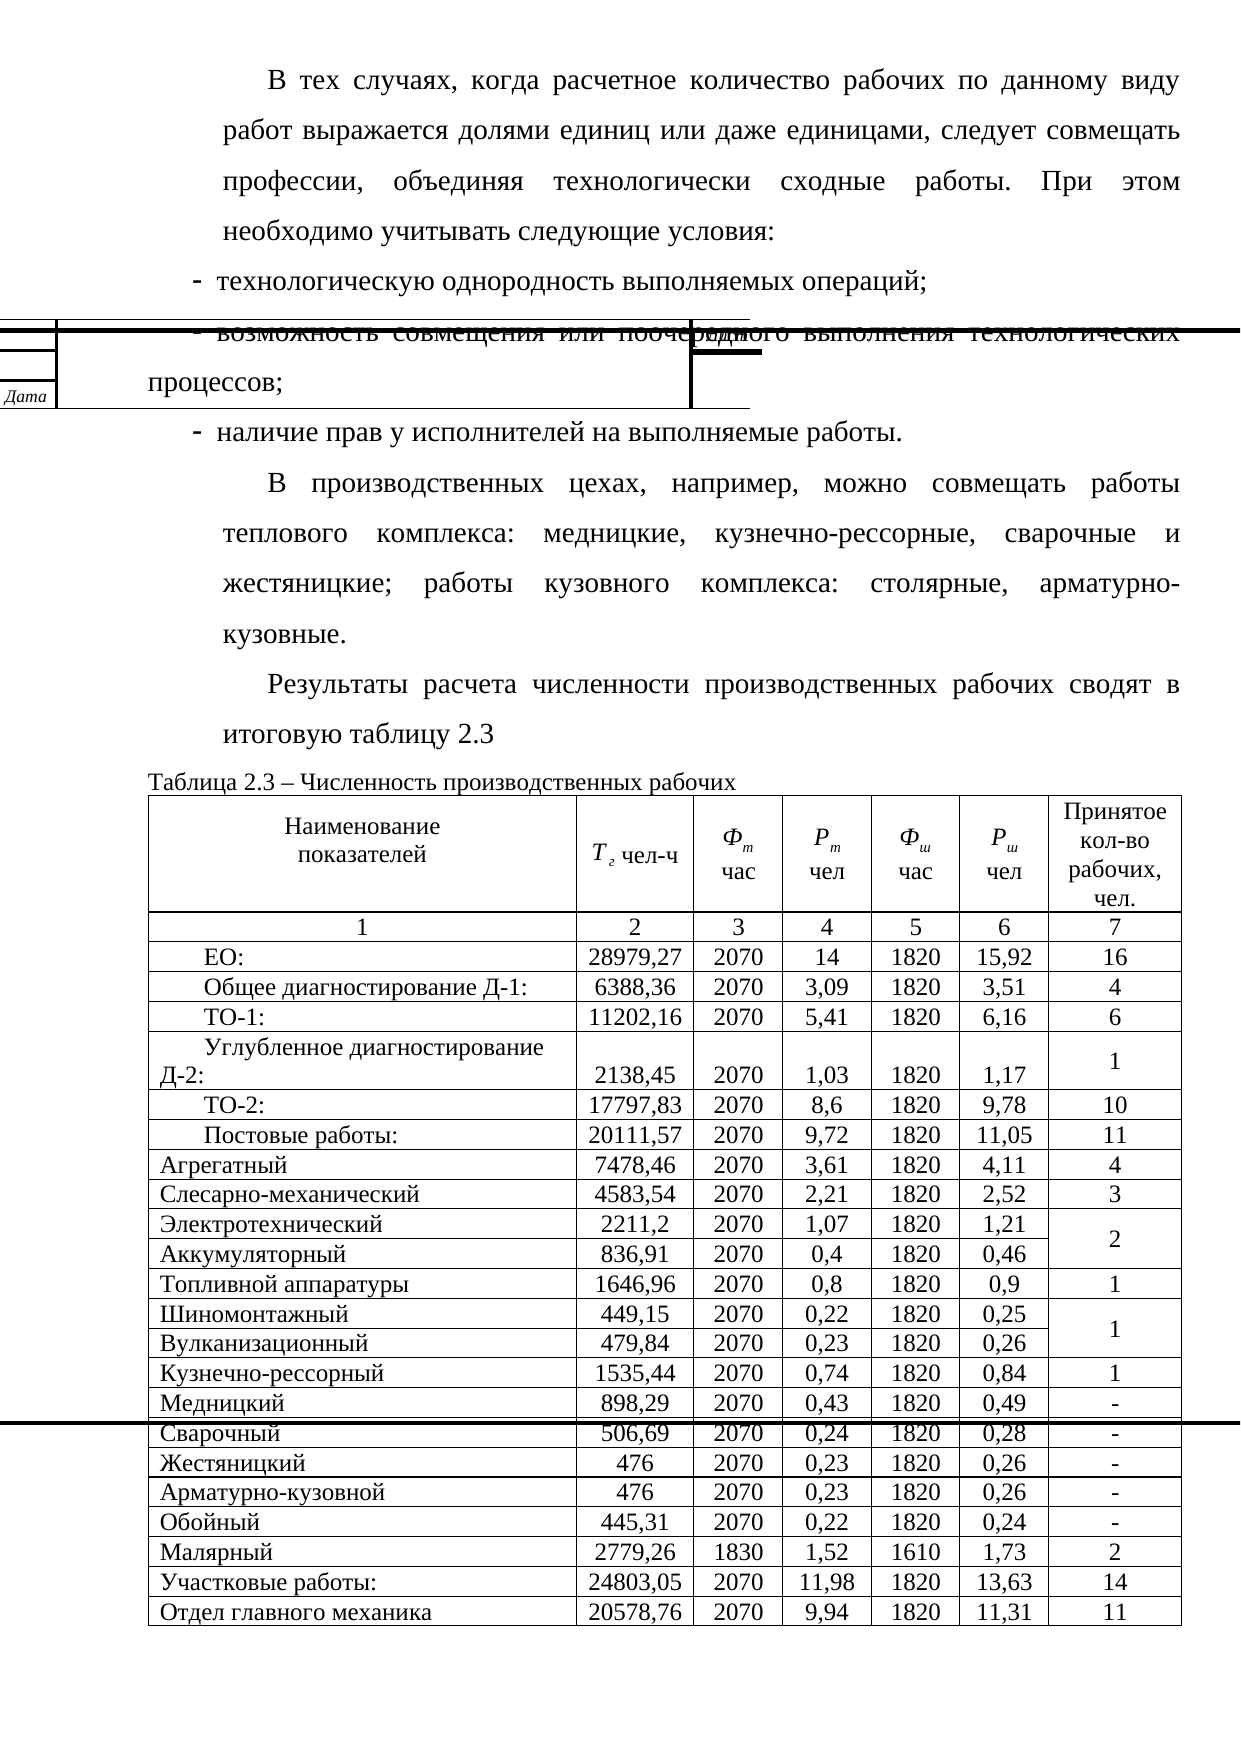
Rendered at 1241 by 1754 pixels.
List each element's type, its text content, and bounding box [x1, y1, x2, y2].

table_cell 24803,05 [577, 1567, 693, 1596]
table_cell 1820 [872, 1090, 959, 1119]
table_cell Топливной аппаратуры [149, 1269, 576, 1298]
list возможность совмещения или поочередного выполнения технологических процессов; [148, 314, 1181, 398]
table_cell 3,61 [783, 1150, 871, 1178]
table_cell 0,84 [960, 1358, 1048, 1387]
table_cell 0,26 [960, 1329, 1048, 1357]
table_cell 0,22 [783, 1507, 871, 1536]
table_cell 2,52 [960, 1180, 1048, 1208]
table_cell 2 [1049, 1209, 1181, 1268]
table_cell 1 [1049, 1299, 1181, 1357]
table_cell 9,78 [960, 1090, 1048, 1119]
table_cell Электротехнический [149, 1209, 576, 1238]
table_cell 2070 [694, 1567, 782, 1596]
table_cell 2070 [694, 1150, 782, 1178]
table_cell 1820 [872, 1388, 959, 1417]
list наличие прав у исполнителей на выполняемые работы. [148, 414, 1181, 448]
table_cell Обойный [149, 1507, 576, 1536]
table_cell 1,17 [960, 1032, 1048, 1089]
table_cell 1820 [872, 1032, 959, 1089]
text Результаты расчета численности производственных рабочих сводят в итоговую таблицу 2.3 [223, 666, 1181, 750]
table_cell 2070 [694, 1032, 782, 1089]
table_cell Арматурно-кузовной [149, 1478, 576, 1506]
table_cell 1 [149, 913, 576, 941]
table_cell 2070 [694, 1239, 782, 1268]
table_cell 1820 [872, 1002, 959, 1031]
table_cell 1820 [872, 1269, 959, 1298]
table_cell 1820 [872, 1448, 959, 1476]
table_cell 2070 [694, 1597, 782, 1625]
table_cell 2070 [694, 1090, 782, 1119]
table_cell 2070 [694, 1002, 782, 1031]
table_cell 1820 [872, 1150, 959, 1178]
table_cell 0,25 [960, 1299, 1048, 1327]
table_cell 0,23 [783, 1478, 871, 1506]
table_cell 0,26 [960, 1478, 1048, 1506]
table_cell - [1049, 1507, 1181, 1536]
table_cell 2211,2 [577, 1209, 693, 1238]
table_cell 11,31 [960, 1597, 1048, 1625]
table_cell 1820 [872, 1478, 959, 1506]
table_cell 1820 [872, 1329, 959, 1357]
table_cell 4,11 [960, 1150, 1048, 1178]
table_cell 6,16 [960, 1002, 1048, 1031]
table_cell 20111,57 [577, 1120, 693, 1149]
table_cell 0,24 [783, 1418, 871, 1447]
table_cell 2138,45 [577, 1032, 693, 1089]
table_cell Малярный [149, 1537, 576, 1566]
table_cell 0,26 [960, 1448, 1048, 1476]
table_cell 1820 [872, 1120, 959, 1149]
table_cell 1 [1049, 1032, 1181, 1089]
table_cell 1820 [872, 972, 959, 1001]
table_cell 1820 [872, 1597, 959, 1625]
table_cell ТО-2: [149, 1090, 576, 1119]
table_cell 1820 [872, 942, 959, 971]
table_cell 0,4 [783, 1239, 871, 1268]
table_cell 17797,83 [577, 1090, 693, 1119]
table_cell 4 [1049, 972, 1181, 1001]
table_cell 476 [577, 1478, 693, 1506]
table_cell 0,49 [960, 1388, 1048, 1417]
table_cell 1,73 [960, 1537, 1048, 1566]
table_cell 2 [1049, 1537, 1181, 1566]
table_cell - [1049, 1418, 1181, 1447]
table_cell 15,92 [960, 942, 1048, 971]
table_cell 0,28 [960, 1418, 1048, 1447]
table_cell 2 [577, 913, 693, 941]
table_cell 0,23 [783, 1448, 871, 1476]
table_cell 0,9 [960, 1269, 1048, 1298]
table_cell 11,05 [960, 1120, 1048, 1149]
table_cell 11202,16 [577, 1002, 693, 1031]
table_cell 4583,54 [577, 1180, 693, 1208]
table_cell 2070 [694, 1478, 782, 1506]
table_cell 14 [783, 942, 871, 971]
table_cell 1820 [872, 1418, 959, 1447]
table_cell 1820 [872, 1507, 959, 1536]
table_cell 1610 [872, 1537, 959, 1566]
table_header чел-ч [577, 796, 693, 911]
table_cell 11 [1049, 1597, 1181, 1625]
table_cell 479,84 [577, 1329, 693, 1357]
table_cell 7478,46 [577, 1150, 693, 1178]
table_cell 1 [1049, 1269, 1181, 1298]
table_cell 1830 [694, 1537, 782, 1566]
table_cell 3,51 [960, 972, 1048, 1001]
table_cell 2070 [694, 942, 782, 971]
table_cell 1820 [872, 1180, 959, 1208]
table_cell 2070 [694, 1358, 782, 1387]
table_cell 13,63 [960, 1567, 1048, 1596]
table_cell 898,29 [577, 1388, 693, 1417]
table_cell 2070 [694, 1120, 782, 1149]
table_cell 1,03 [783, 1032, 871, 1089]
table_cell 9,94 [783, 1597, 871, 1625]
table_cell Жестяницкий [149, 1448, 576, 1476]
text В тех случаях, когда расчетное количество рабочих по данному виду работ выражается долями единиц или даже единицами, следует совмещать профессии, объединяя технологически сходные работы. При этом необходимо учитывать следующие условия: [223, 62, 1181, 246]
table_cell - [1049, 1388, 1181, 1417]
table_header час [694, 796, 782, 911]
table_cell Шиномонтажный [149, 1299, 576, 1327]
table_cell 20578,76 [577, 1597, 693, 1625]
table_header чел [783, 796, 871, 911]
table_cell Аккумуляторный [149, 1239, 576, 1268]
table_cell 1820 [872, 1209, 959, 1238]
table_cell Общее диагностирование Д-1: [149, 972, 576, 1001]
table_cell 2070 [694, 1507, 782, 1536]
text Таблица 2.3 – Численность производственных рабочих [148, 767, 1181, 795]
table_cell 0,22 [783, 1299, 871, 1327]
table_cell 1820 [872, 1299, 959, 1327]
table_cell ТО-1: [149, 1002, 576, 1031]
table_cell 2070 [694, 1209, 782, 1238]
table_cell 3 [694, 913, 782, 941]
table_cell 449,15 [577, 1299, 693, 1327]
table_cell 14 [1049, 1567, 1181, 1596]
table_cell Сварочный [149, 1418, 576, 1447]
table_cell 8,6 [783, 1090, 871, 1119]
table_cell 11 [1049, 1120, 1181, 1149]
table_cell 0,23 [783, 1329, 871, 1357]
table_cell 2070 [694, 972, 782, 1001]
table_cell 1 [1049, 1358, 1181, 1387]
table_header час [872, 796, 959, 911]
table_cell ЕО: [149, 942, 576, 971]
table_header Наименование показателей [149, 796, 576, 911]
table_cell Вулканизационный [149, 1329, 576, 1357]
table_cell 1820 [872, 1358, 959, 1387]
table_cell 1,52 [783, 1537, 871, 1566]
table_cell 1646,96 [577, 1269, 693, 1298]
table_cell 2070 [694, 1180, 782, 1208]
table_cell Углубленное диагностирование Д-2: [149, 1032, 576, 1089]
table_cell 1820 [872, 1239, 959, 1268]
table_cell 7 [1049, 913, 1181, 941]
table_cell 0,43 [783, 1388, 871, 1417]
list технологическую однородность выполняемых операций; [148, 263, 1181, 297]
table_cell 506,69 [577, 1418, 693, 1447]
table_cell 16 [1049, 942, 1181, 971]
table_cell - [1049, 1478, 1181, 1506]
table_cell Агрегатный [149, 1150, 576, 1178]
table_cell 0,24 [960, 1507, 1048, 1536]
table_cell 2070 [694, 1418, 782, 1447]
table_cell 11,98 [783, 1567, 871, 1596]
table_cell 2070 [694, 1299, 782, 1327]
table_cell 3 [1049, 1180, 1181, 1208]
table_cell 4 [783, 913, 871, 941]
text В производственных цехах, например, можно совмещать работы теплового комплекса: медницкие, кузнечно-рессорные, сварочные и жестяницкие; работы кузовного комплекса: столярные, арматурно-кузовные. [223, 465, 1181, 649]
table_cell 2070 [694, 1388, 782, 1417]
table_cell 2070 [694, 1329, 782, 1357]
table_cell Слесарно-механический [149, 1180, 576, 1208]
table_cell 10 [1049, 1090, 1181, 1119]
table_cell 6388,36 [577, 972, 693, 1001]
table_cell 2070 [694, 1448, 782, 1476]
table_cell 6 [960, 913, 1048, 941]
table_cell Медницкий [149, 1388, 576, 1417]
table_cell 2,21 [783, 1180, 871, 1208]
table_cell 836,91 [577, 1239, 693, 1268]
table_cell 0,8 [783, 1269, 871, 1298]
table_cell 5 [872, 913, 959, 941]
table_cell 2779,26 [577, 1537, 693, 1566]
table_cell 5,41 [783, 1002, 871, 1031]
table_cell 1535,44 [577, 1358, 693, 1387]
table_cell - [1049, 1448, 1181, 1476]
table_cell Кузнечно-рессорный [149, 1358, 576, 1387]
table_cell 476 [577, 1448, 693, 1476]
table_cell Участковые работы: [149, 1567, 576, 1596]
table_cell 3,09 [783, 972, 871, 1001]
table_cell 445,31 [577, 1507, 693, 1536]
table_cell 9,72 [783, 1120, 871, 1149]
table_header чел [960, 796, 1048, 911]
table_cell 4 [1049, 1150, 1181, 1178]
table_cell Постовые работы: [149, 1120, 576, 1149]
table_cell 0,74 [783, 1358, 871, 1387]
table_cell 1,21 [960, 1209, 1048, 1238]
table_header Принятое кол-во рабочих, чел. [1049, 796, 1181, 911]
table_cell 6 [1049, 1002, 1181, 1031]
table_cell 28979,27 [577, 942, 693, 971]
table_cell 0,46 [960, 1239, 1048, 1268]
table_cell 1820 [872, 1567, 959, 1596]
table_cell Отдел главного механика [149, 1597, 576, 1625]
table_cell 2070 [694, 1269, 782, 1298]
table_cell 1,07 [783, 1209, 871, 1238]
